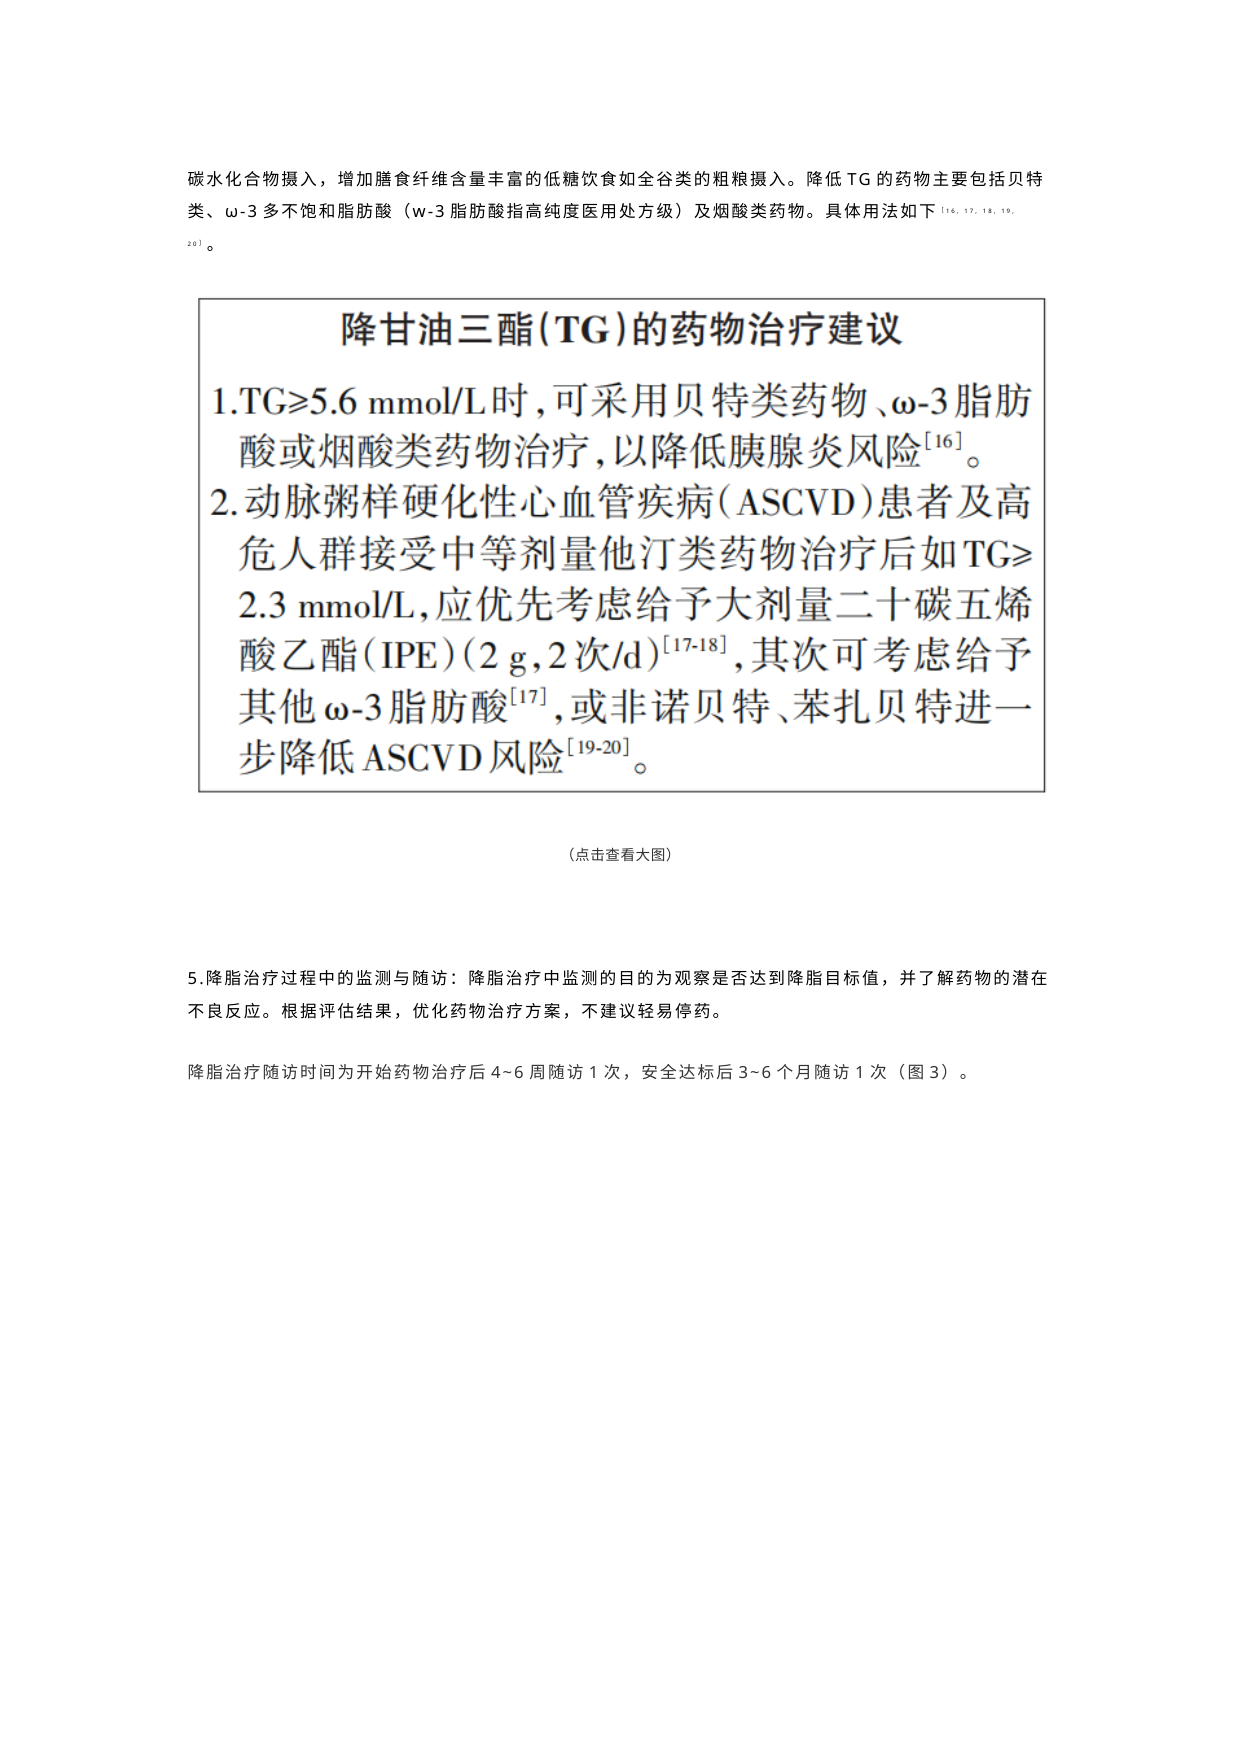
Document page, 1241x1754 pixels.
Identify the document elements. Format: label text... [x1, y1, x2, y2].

text （点击查看大图） [187, 838, 1053, 870]
text 5.降脂治疗过程中的监测与随访：降脂治疗中监测的目的为观察是否达到降脂目标值，并了解药物的潜在不良反应。根据评估结果，优化药物治疗方案，不建议轻易停药。 [187, 961, 1053, 1026]
text 降脂治疗随访时间为开始药物治疗后4~6周随访1次，安全达标后3~6个月随访1次（图3）。 [187, 1055, 1053, 1088]
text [187, 162, 1053, 259]
picture [188, 288, 1053, 803]
